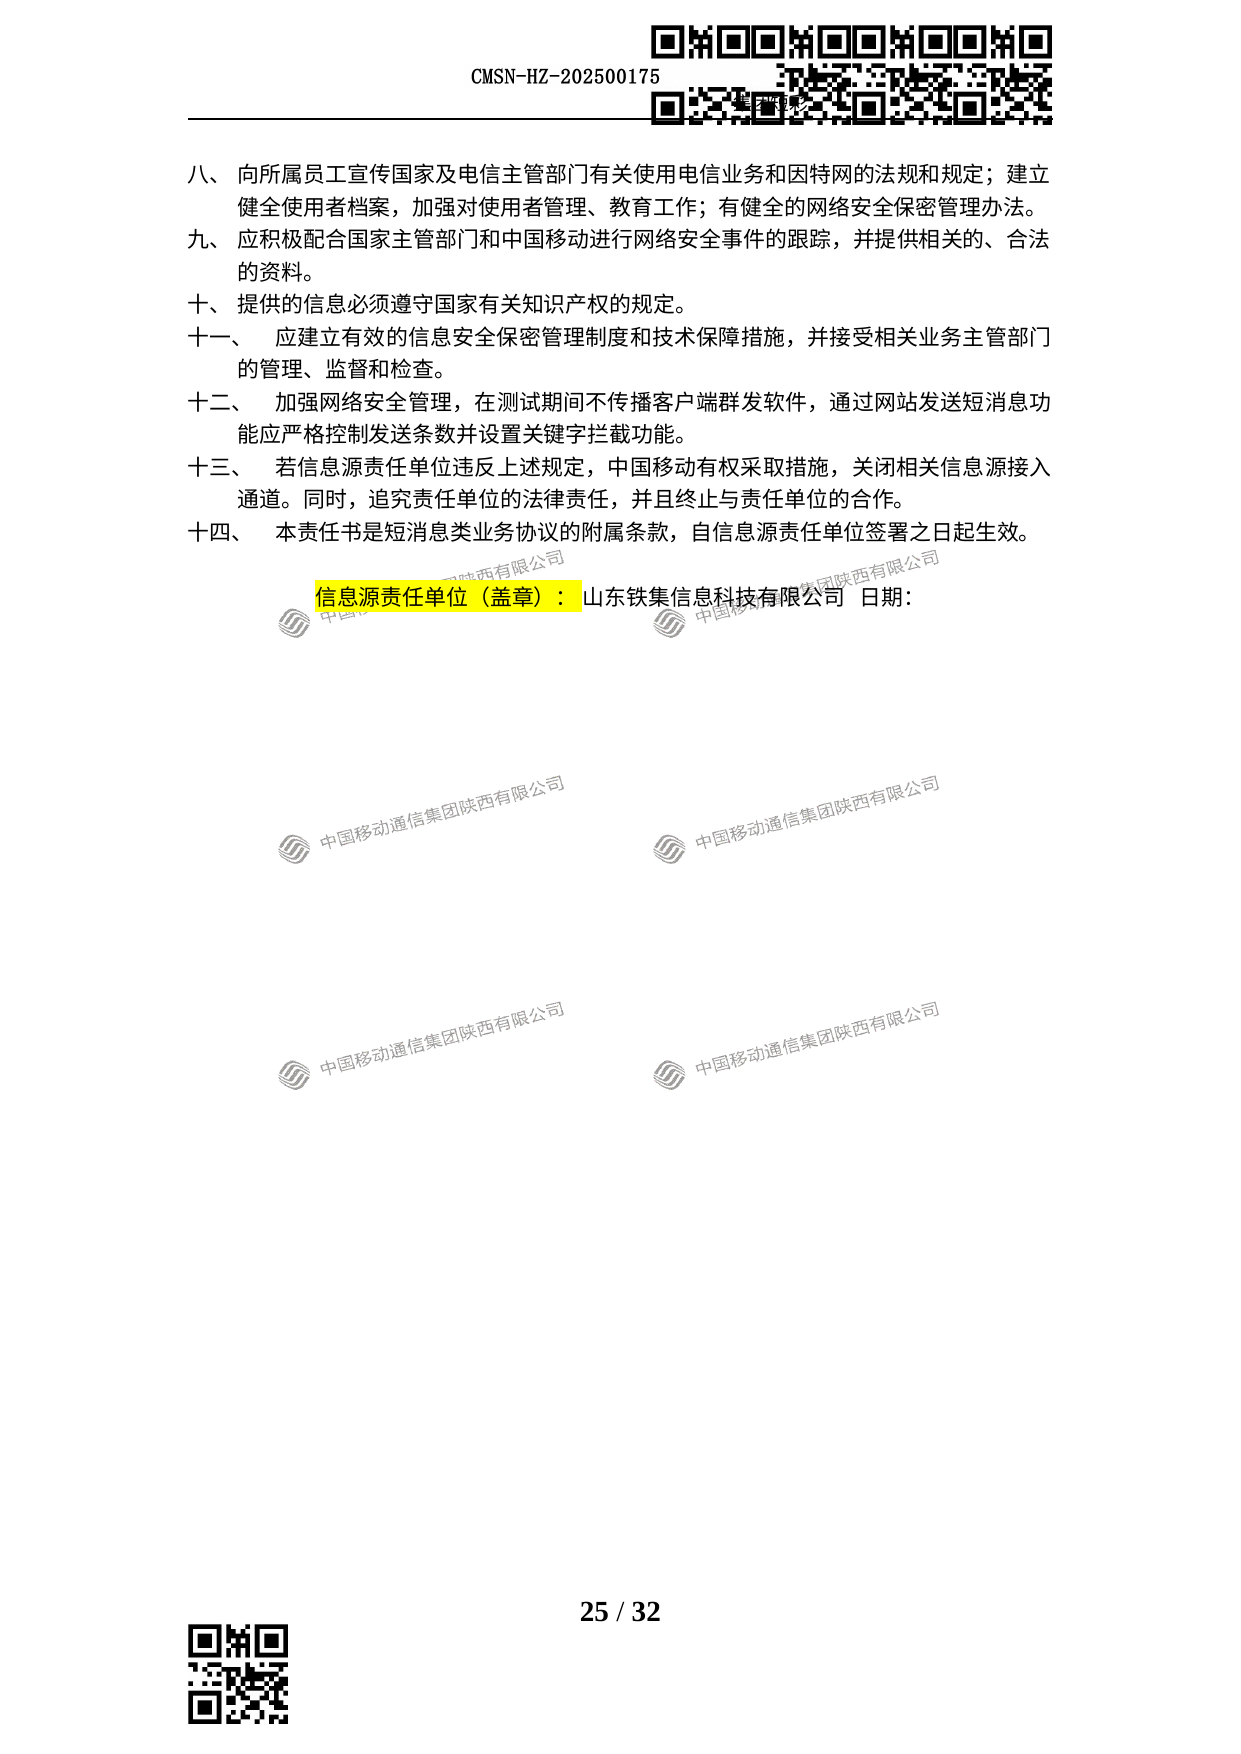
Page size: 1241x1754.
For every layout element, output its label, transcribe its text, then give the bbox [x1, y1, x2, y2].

picture [187, 1623, 288, 1725]
list 若信息源责任单位违反上述规定，中国移动有权采取措施，关闭相关信息源接入通道。同时，追究责任单位的法律责任，并且终止与责任单位的合作。 [187, 449, 1053, 514]
list 应积极配合国家主管部门和中国移动进行网络安全事件的跟踪，并提供相关的、合法的资料。 [187, 222, 1053, 287]
list 提供的信息必须遵守国家有关知识产权的规定。 [187, 287, 1053, 319]
picture [650, 120, 1053, 126]
text 信息源责任单位（盖章）： 山东铁集信息科技有限公司 日期： [187, 579, 1053, 612]
list 本责任书是短消息类业务协议的附属条款，自信息源责任单位签署之日起生效。 [187, 514, 1053, 547]
list 向所属员工宣传国家及电信主管部门有关使用电信业务和因特网的法规和规定；建立健全使用者档案，加强对使用者管理、教育工作；有健全的网络安全保密管理办法。 [187, 157, 1053, 222]
list 加强网络安全管理，在测试期间不传播客户端群发软件，通过网站发送短消息功能应严格控制发送条数并设置关键字拦截功能。 [187, 384, 1053, 449]
list 应建立有效的信息安全保密管理制度和技术保障措施，并接受相关业务主管部门的管理、监督和检查。 [187, 319, 1053, 384]
picture [463, 24, 1053, 118]
